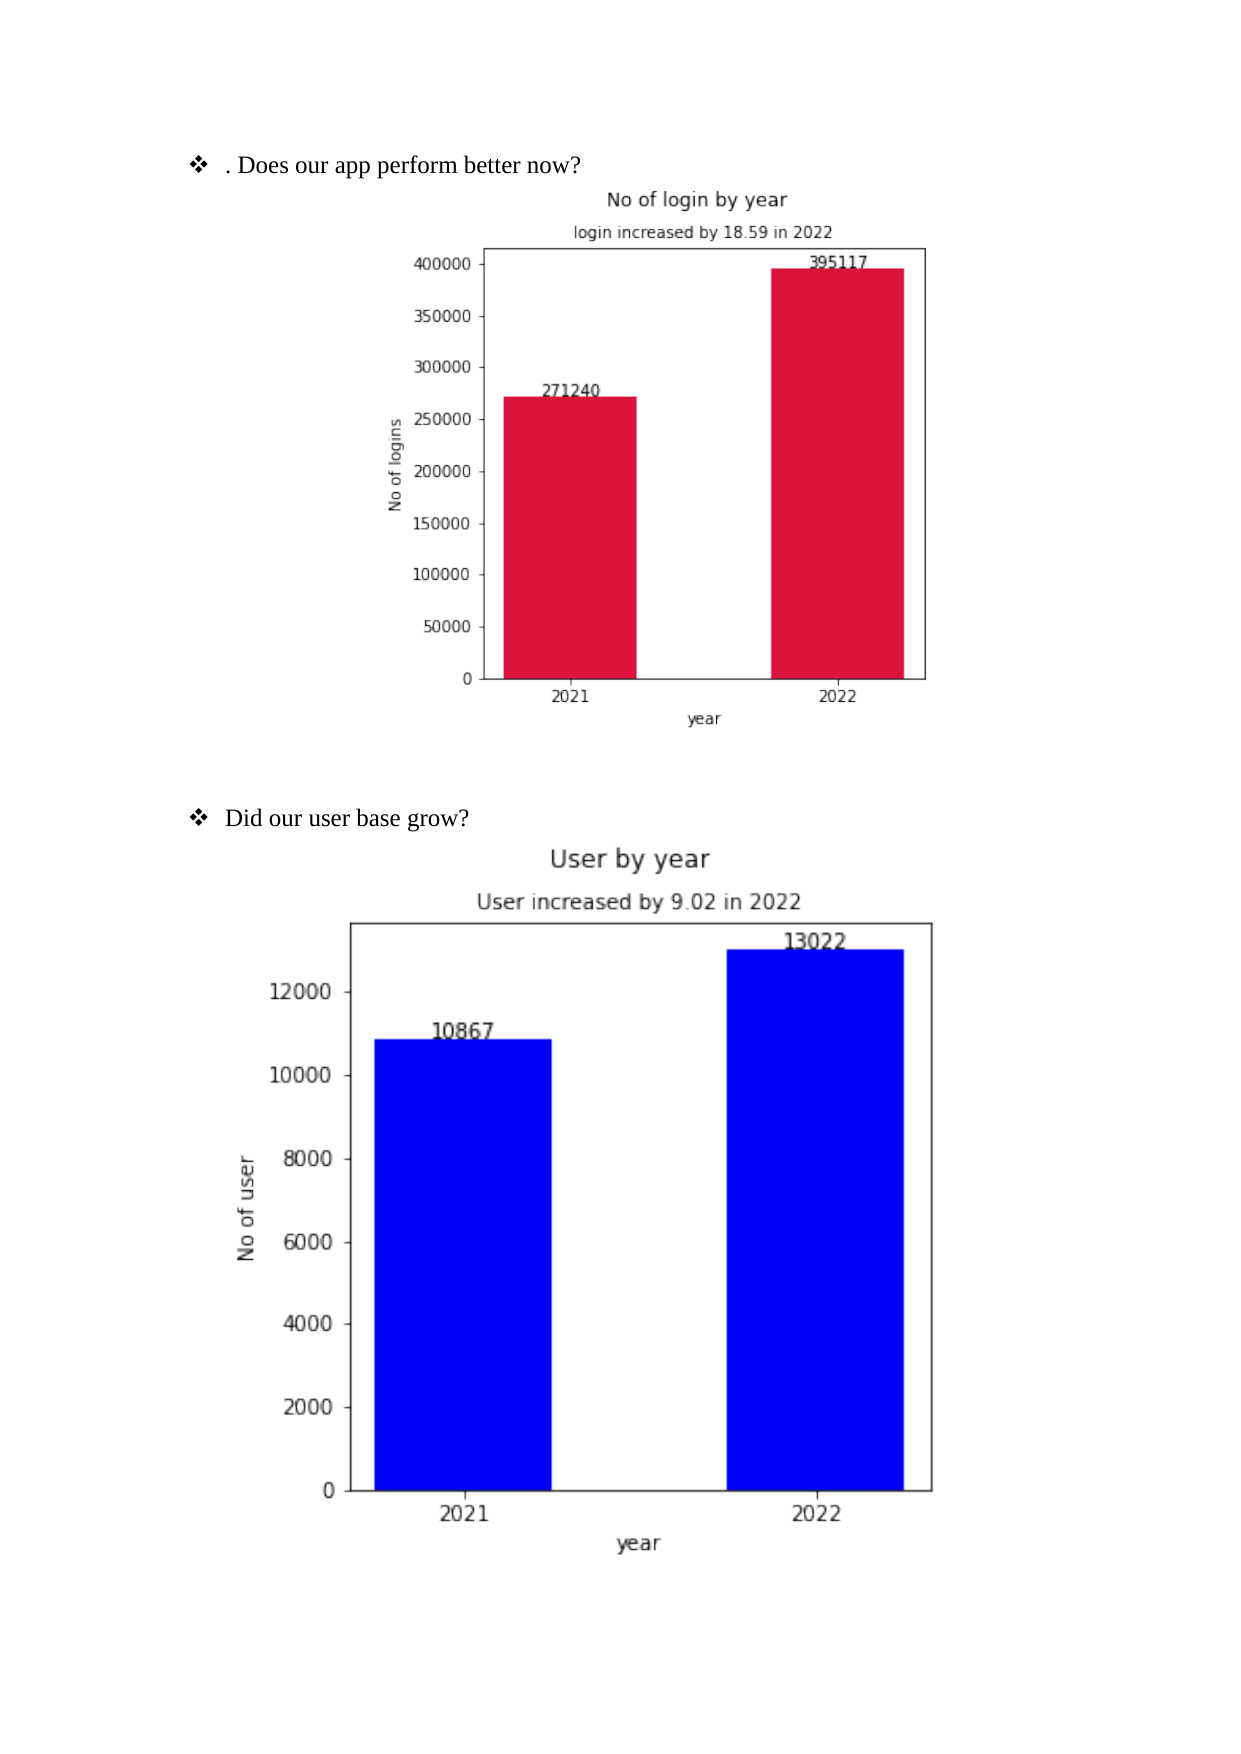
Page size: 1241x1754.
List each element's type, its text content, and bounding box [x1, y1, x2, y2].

picture [379, 181, 936, 739]
list . Does our app perform better now? [187, 150, 1090, 179]
picture [225, 833, 944, 1570]
list Did our user base grow? [187, 803, 1090, 832]
